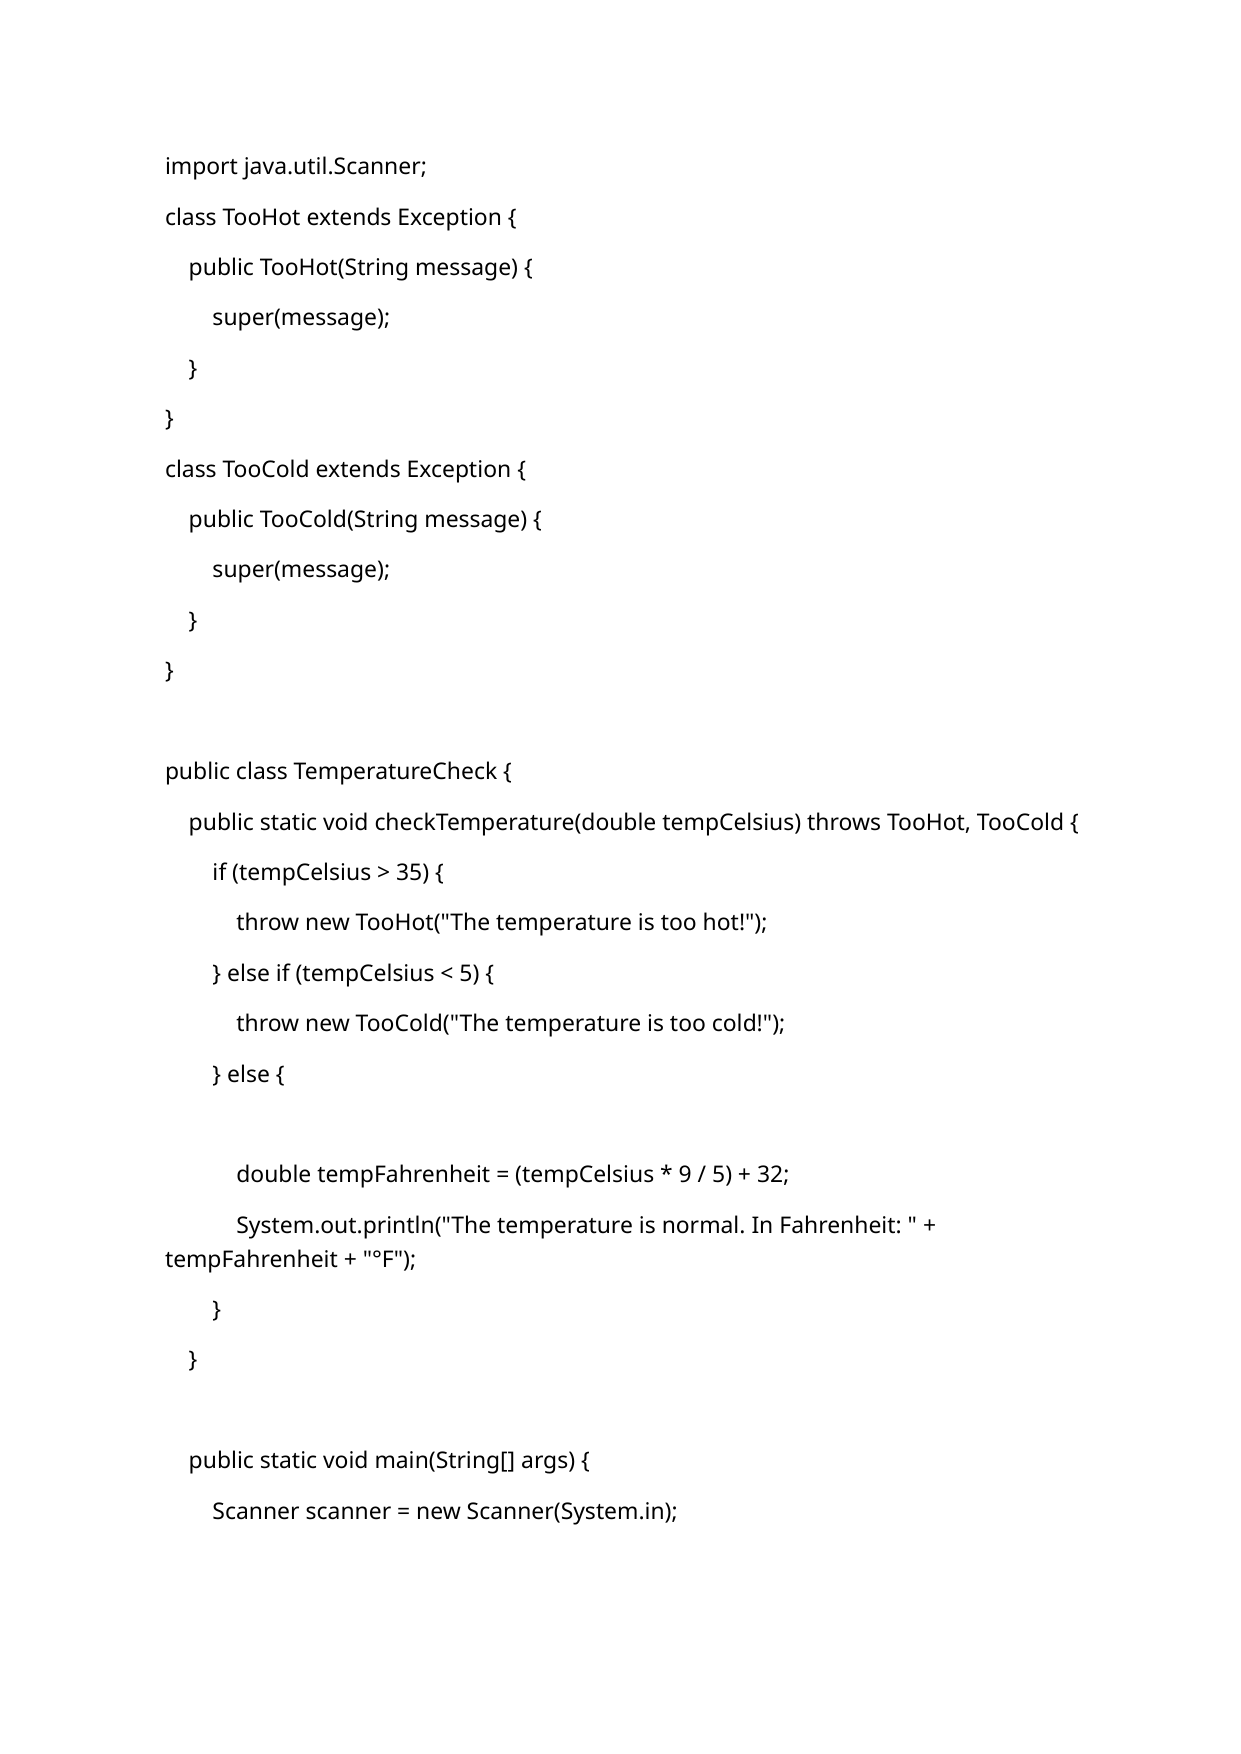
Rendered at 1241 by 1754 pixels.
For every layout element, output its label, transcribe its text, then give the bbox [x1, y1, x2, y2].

text public class TemperatureCheck { [165, 755, 1090, 786]
text throw new TooCold("The temperature is too cold!"); [165, 1007, 1090, 1038]
text } [165, 402, 1090, 433]
text } [165, 1293, 1090, 1324]
text } [165, 654, 1090, 685]
text Scanner scanner = new Scanner(System.in); [165, 1494, 1090, 1526]
text super(message); [165, 553, 1090, 584]
text throw new TooHot("The temperature is too hot!"); [165, 906, 1090, 937]
text public TooCold(String message) { [165, 503, 1090, 534]
text public TooHot(String message) { [165, 251, 1090, 282]
text } [165, 1343, 1090, 1374]
text super(message); [165, 301, 1090, 332]
text } [165, 604, 1090, 635]
text System.out.println("The temperature is normal. In Fahrenheit: " + tempFahrenheit + "°F"); [165, 1209, 1090, 1274]
text double tempFahrenheit = (tempCelsius * 9 / 5) + 32; [165, 1158, 1090, 1189]
text } [165, 352, 1090, 383]
text if (tempCelsius > 35) { [165, 856, 1090, 887]
text import java.util.Scanner; [165, 150, 1090, 181]
text class TooCold extends Exception { [165, 452, 1090, 484]
text class TooHot extends Exception { [165, 200, 1090, 232]
text } else if (tempCelsius < 5) { [165, 957, 1090, 988]
text } else { [165, 1057, 1090, 1089]
text public static void checkTemperature(double tempCelsius) throws TooHot, TooCold { [165, 805, 1090, 837]
text public static void main(String[] args) { [165, 1444, 1090, 1475]
